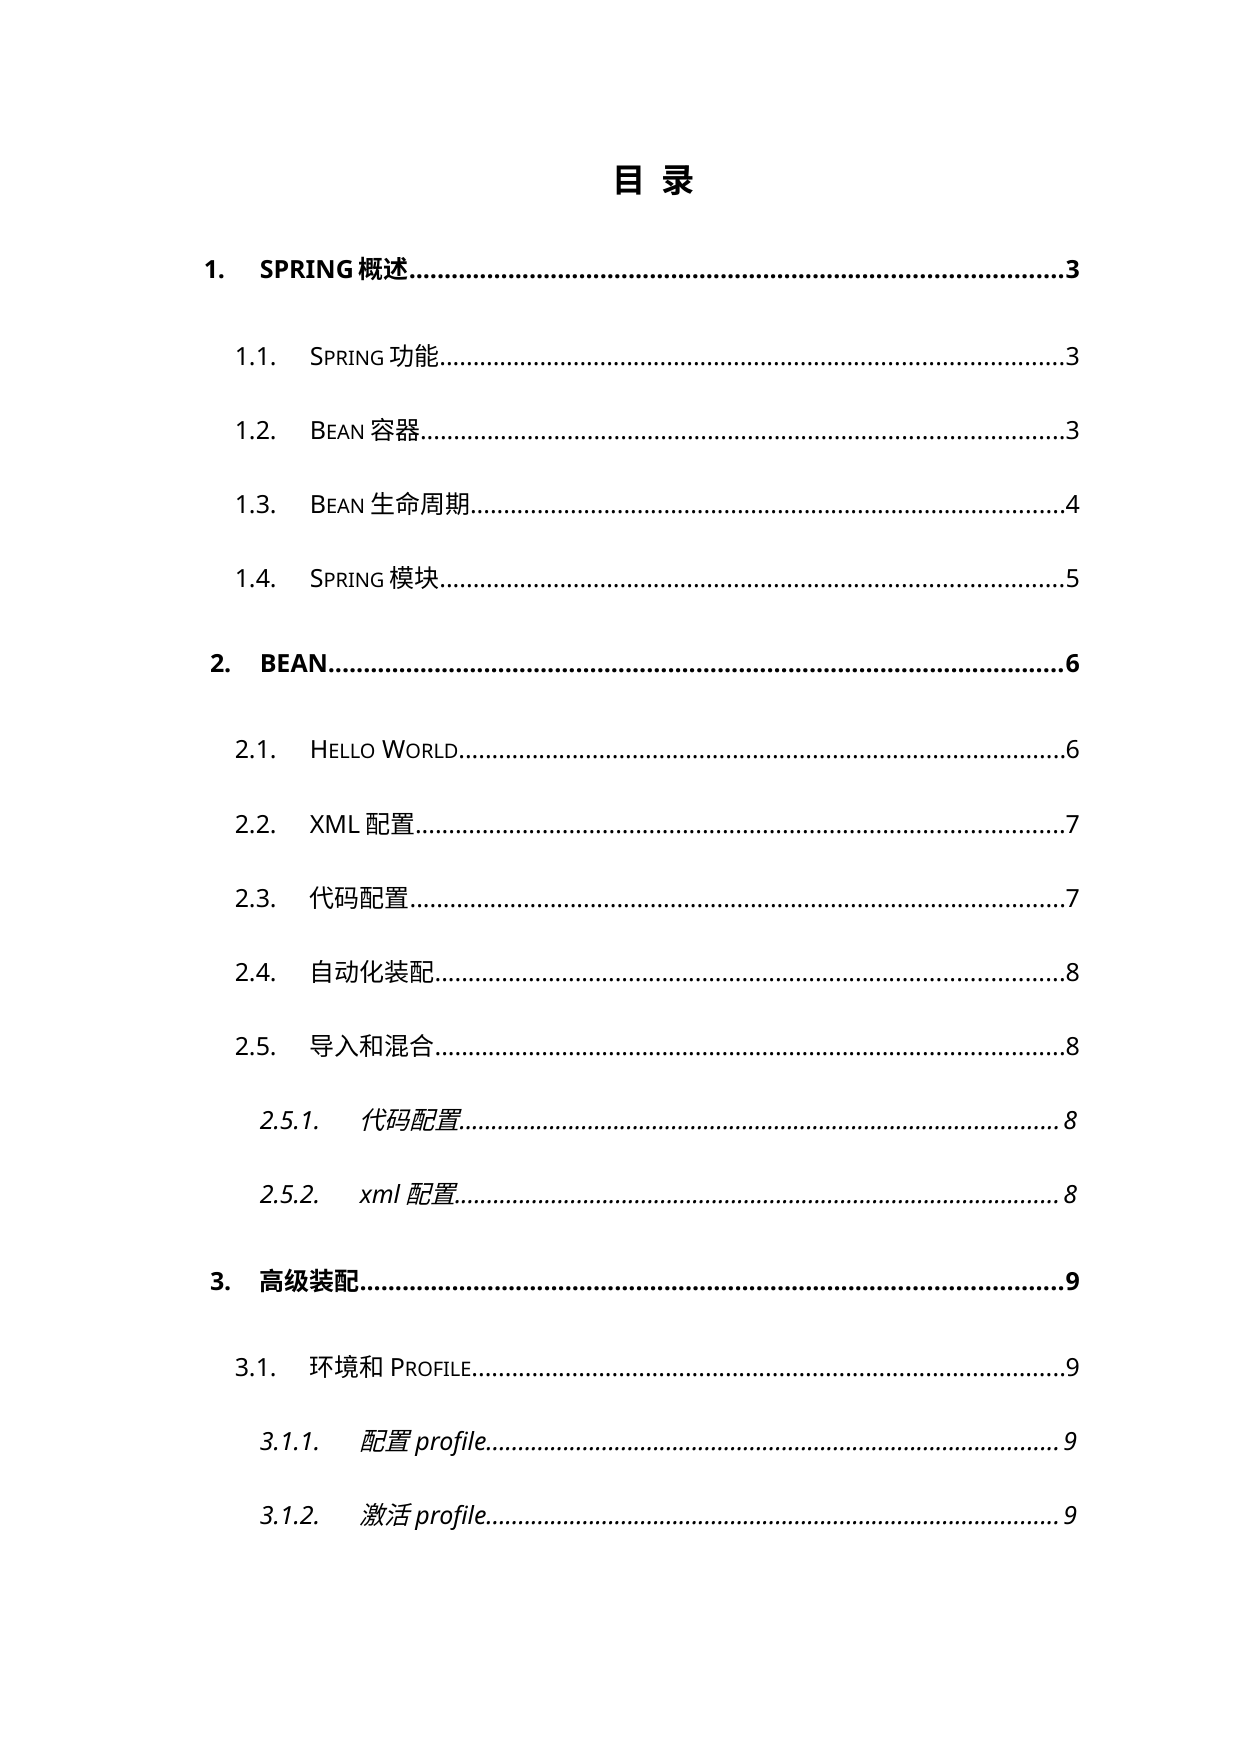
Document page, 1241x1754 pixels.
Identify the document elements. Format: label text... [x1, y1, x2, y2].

text 3.1.2. 激活 profile 9 [209, 1481, 1081, 1546]
text 2.3. 代码配置 7 [184, 864, 1081, 929]
text 1.3. Bean生命周期 4 [184, 470, 1081, 535]
text 1.4. Spring模块 5 [184, 544, 1081, 609]
text 1.1. Spring功能 3 [184, 322, 1081, 387]
text 2.2. XML配置 7 [184, 790, 1081, 855]
text 3.1. 环境和Profile 9 [184, 1333, 1081, 1398]
text 2.5.1. 代码配置 8 [209, 1086, 1081, 1151]
text 2.1. Hello World 6 [184, 716, 1081, 781]
text 3.1.1. 配置 profile 9 [209, 1407, 1081, 1472]
text 目 录 [159, 146, 1081, 211]
text 2.4. 自动化装配 8 [184, 938, 1081, 1003]
text 1. Spring概述 3 [159, 235, 1081, 300]
text 2. Bean 6 [159, 631, 1081, 696]
text 2.5.2. xml配置 8 [209, 1160, 1081, 1225]
text 3. 高级装配 9 [159, 1247, 1081, 1312]
text 2.5. 导入和混合 8 [184, 1012, 1081, 1077]
text 1.2. Bean容器 3 [184, 396, 1081, 461]
